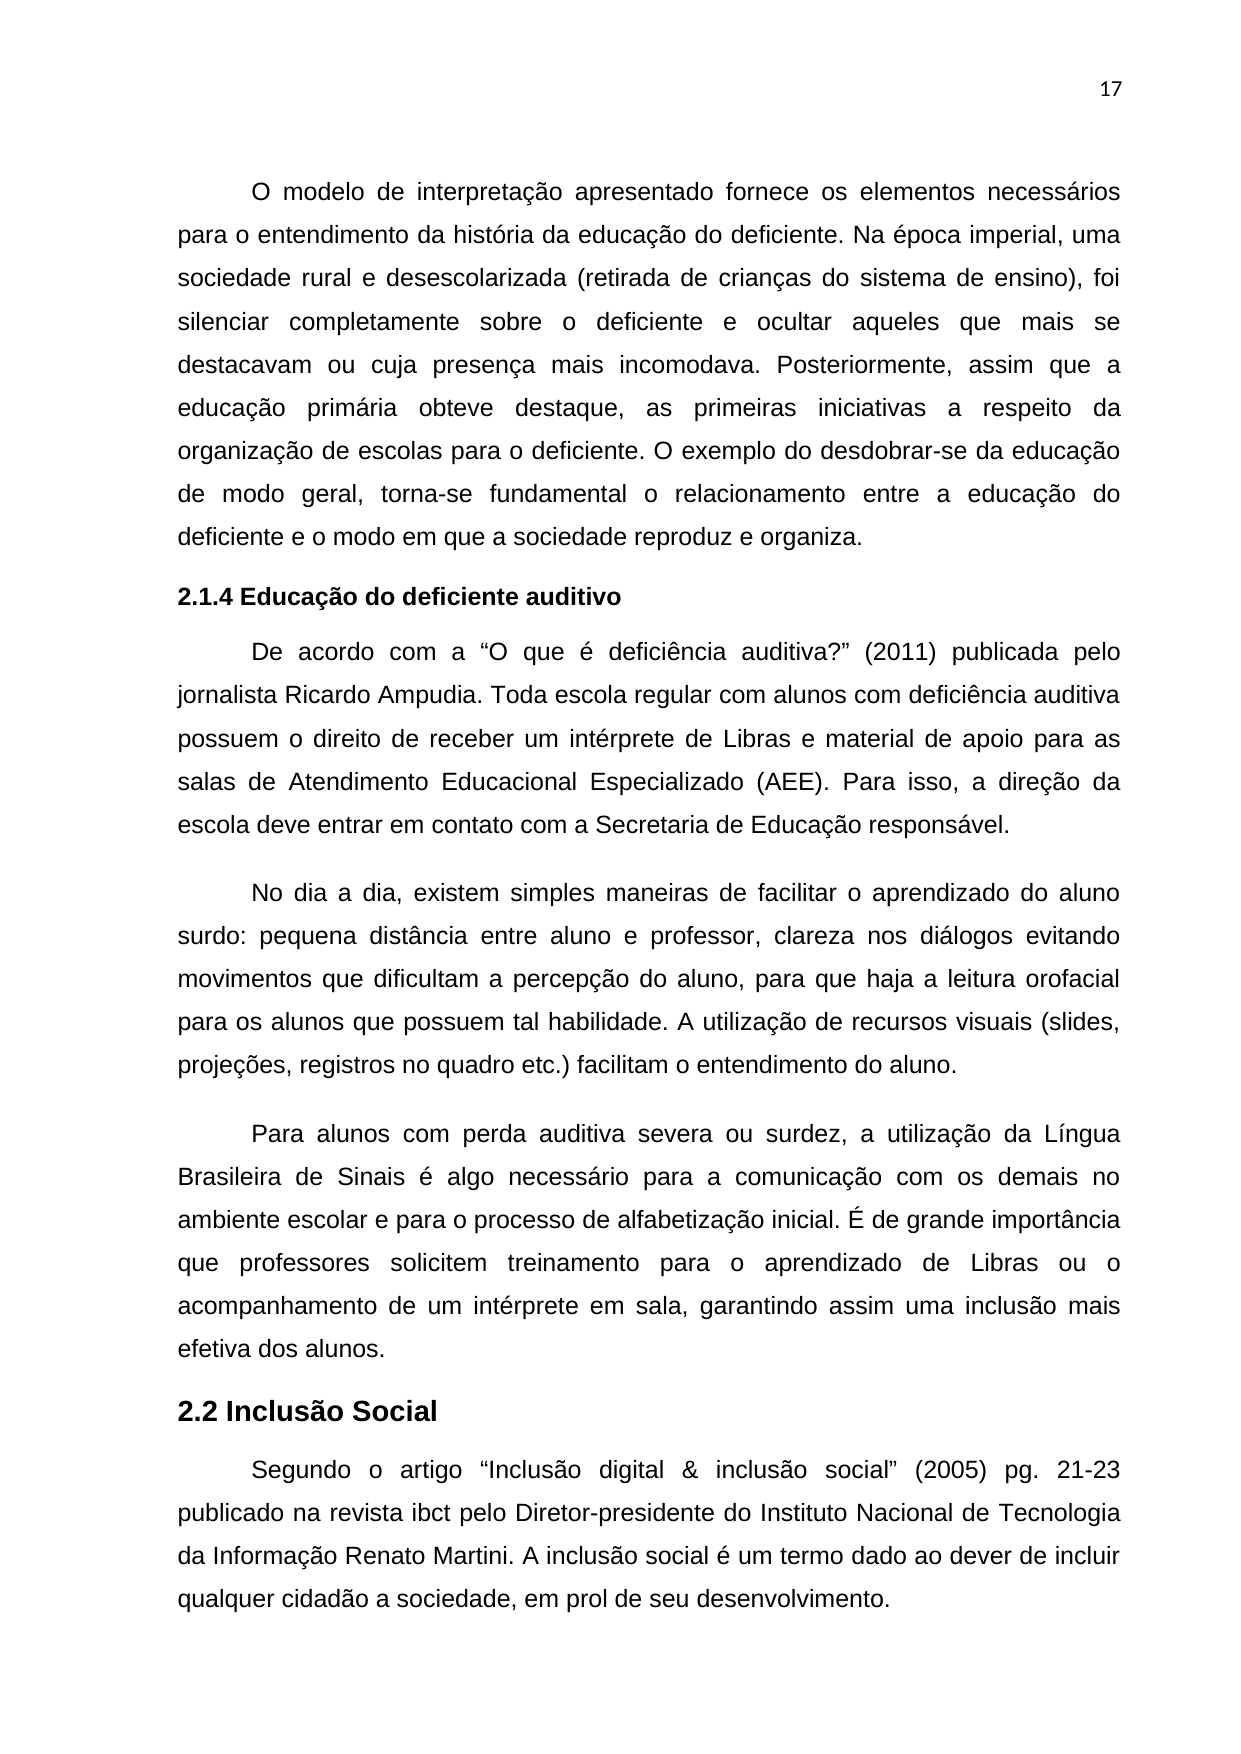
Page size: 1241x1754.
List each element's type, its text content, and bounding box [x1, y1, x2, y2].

text De acordo com a “O que é deficiência auditiva?” (2011) publicada pelo jornalista Ricardo Ampudia. Toda escola regular com alunos com deficiência auditiva possuem o direito de receber um intérprete de Libras e material de apoio para as salas de Atendimento Educacional Especializado (AEE). Para isso, a direção da escola deve entrar em contato com a Secretaria de Educação responsável. [177, 637, 1122, 839]
text Para alunos com perda auditiva severa ou surdez, a utilização da Língua Brasileira de Sinais é algo necessário para a comunicação com os demais no ambiente escolar e para o processo de alfabetização inicial. É de grande importância que professores solicitem treinamento para o aprendizado de Libras ou o acompanhamento de um intérprete em sala, garantindo assim uma inclusão mais efetiva dos alunos. [177, 1119, 1122, 1363]
text No dia a dia, existem simples maneiras de facilitar o aprendizado do aluno surdo: pequena distância entre aluno e professor, clareza nos diálogos evitando movimentos que dificultam a percepção do aluno, para que haja a leitura orofacial para os alunos que possuem tal habilidade. A utilização de recursos visuais (slides, projeções, registros no quadro etc.) facilitam o entendimento do aluno. [177, 878, 1122, 1079]
subtitle 2.2 Inclusão Social [177, 1394, 1122, 1428]
text Segundo o artigo “Inclusão digital & inclusão social” (2005) pg. 21-23 publicado na revista ibct pelo Diretor-presidente do Instituto Nacional de Tecnologia da Informação Renato Martini. A inclusão social é um termo dado ao dever de incluir qualquer cidadão a sociedade, em prol de seu desenvolvimento. [177, 1454, 1122, 1613]
subtitle 2.1.4 Educação do deficiente auditivo [177, 582, 1122, 611]
